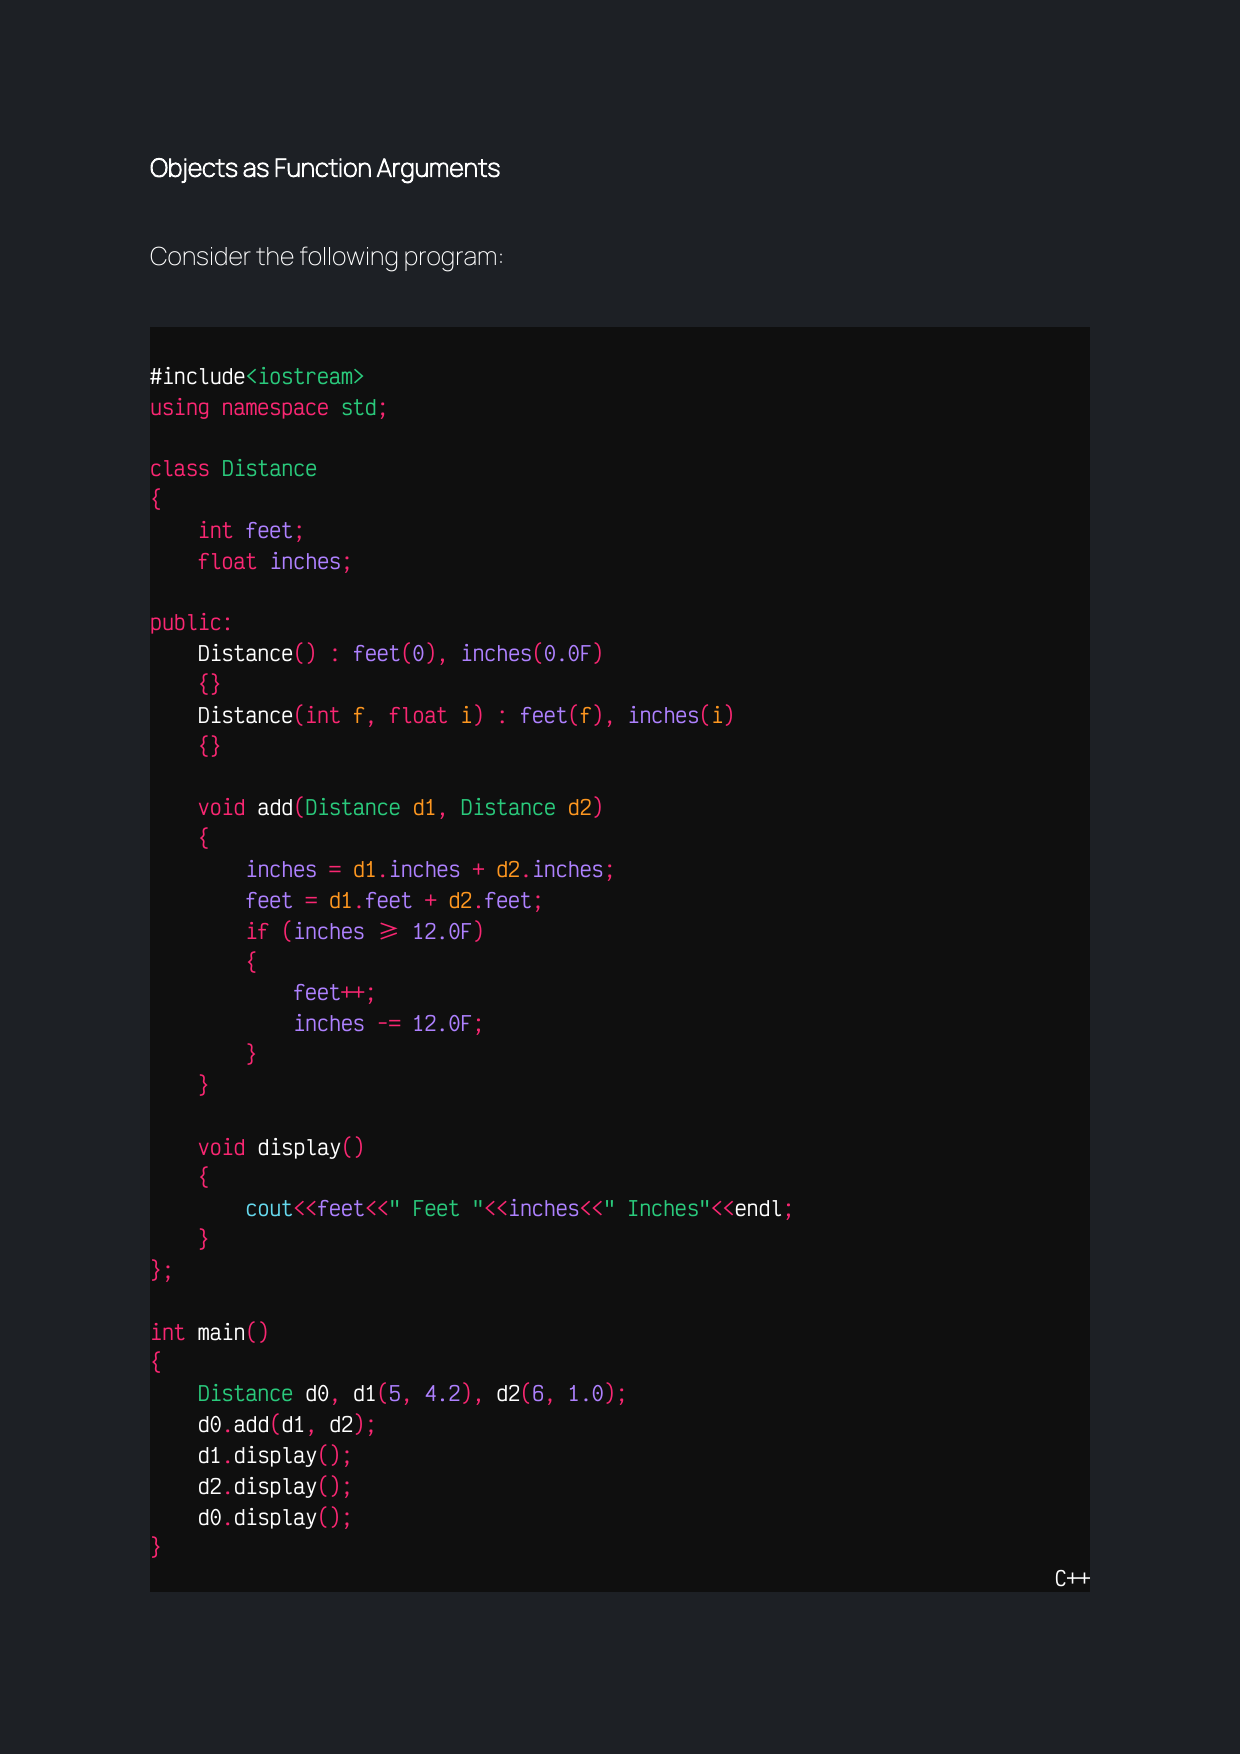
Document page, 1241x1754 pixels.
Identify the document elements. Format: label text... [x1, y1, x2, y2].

text C++ [150, 1561, 1090, 1592]
text Consider the following program: [150, 239, 1090, 273]
subtitle Objects as Function Arguments [150, 150, 1090, 184]
text #include<iostream> using namespace std; class Distance { int feet; float inches; public: Distance() : feet(0), inches(0.0F) {} Distance(int f, float i) : feet(f), inches(i) {} void add(Distance d1, Distance d2) { inches = d1.inches + d2.inches; feet = d1.feet + d2.feet; if (inches >= 12.0F) { feet++; inches -= 12.0F; } } void display() { cout<<feet<<" Feet "<<inches<<" Inches"<<endl; } }; int main() { Distance d0, d1(5, 4.2), d2(6, 1.0); d0.add(d1, d2); d1.display(); d2.display(); d0.display(); } [150, 327, 1090, 1561]
